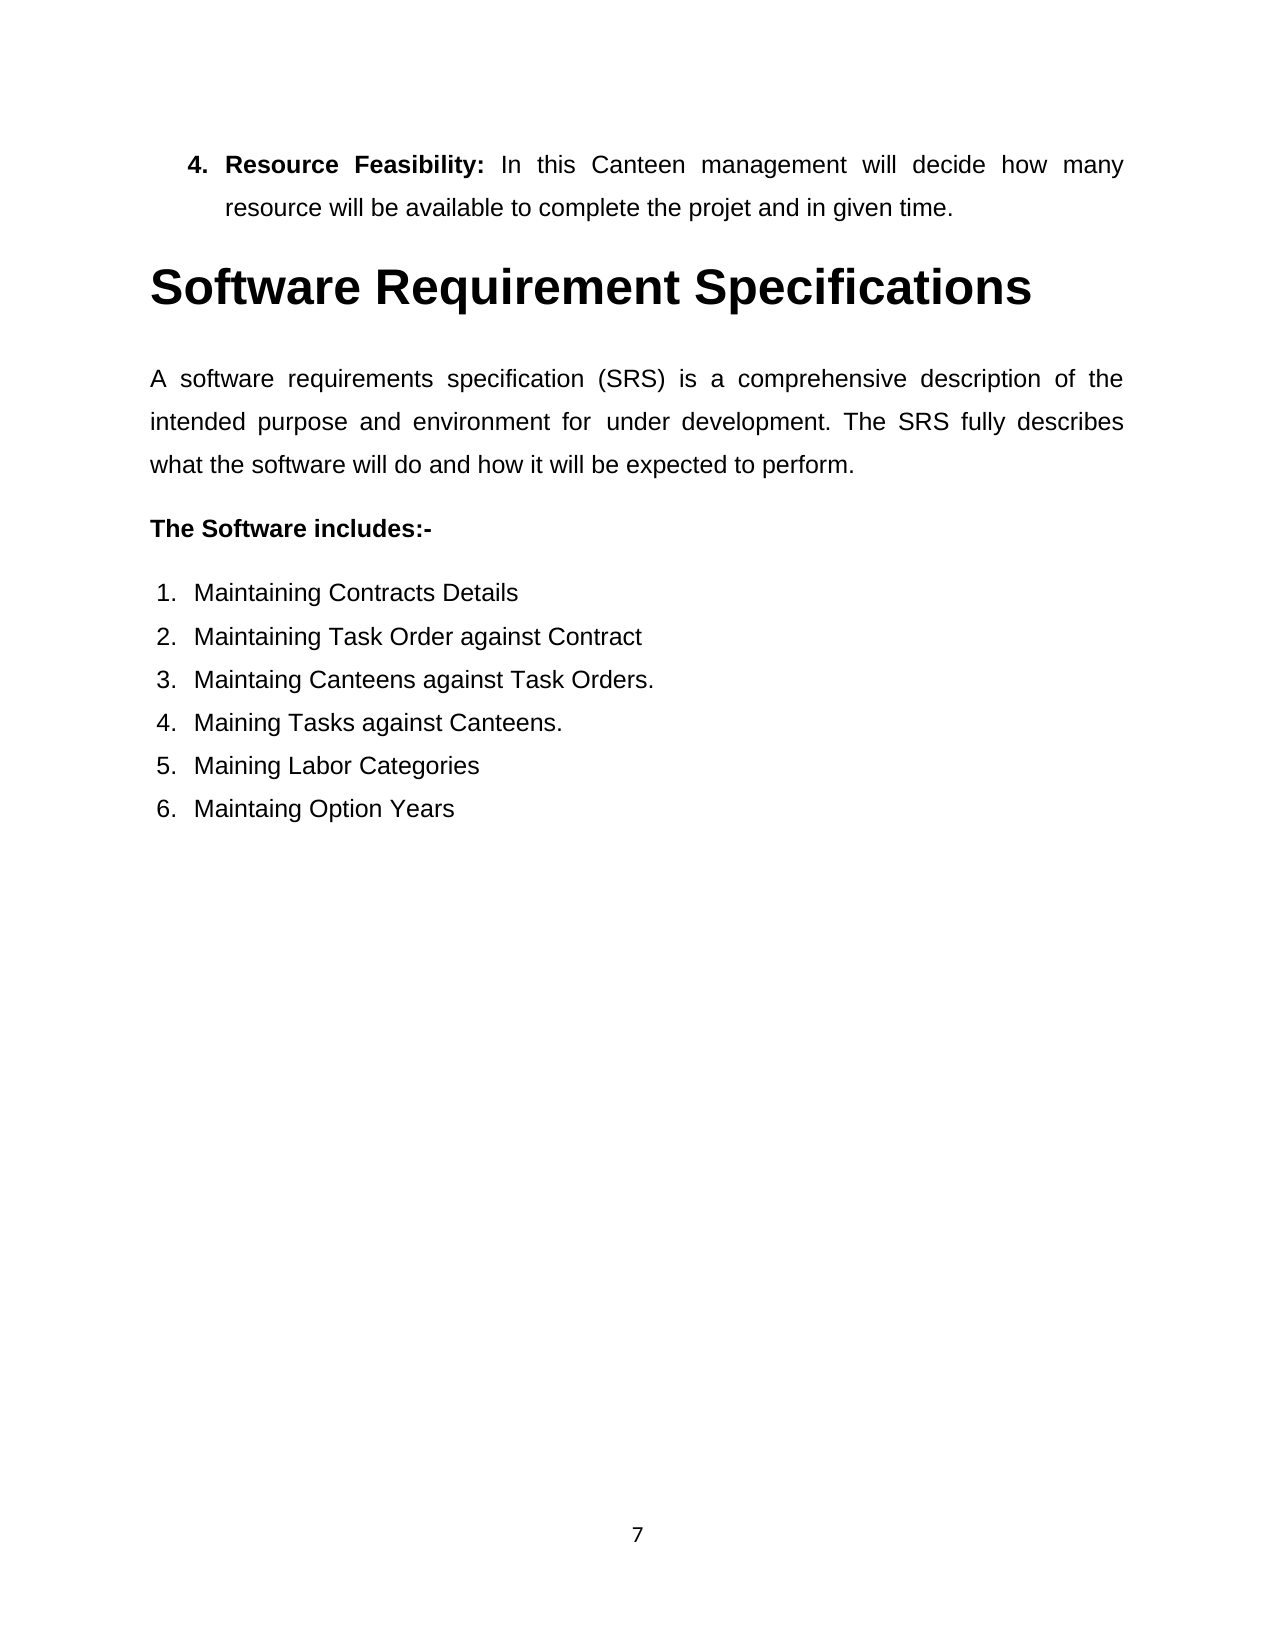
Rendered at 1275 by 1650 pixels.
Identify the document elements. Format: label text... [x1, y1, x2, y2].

list Maining Labor Categories [156, 751, 1125, 779]
list Resource Feasibility: In this Canteen management will decide how many resource will be available to complete the projet and in given time. [187, 150, 1125, 222]
list Maintaing Canteens against Task Orders. [156, 664, 1125, 693]
list Maintaining Task Order against Contract [156, 621, 1125, 650]
list Maintaining Contracts Details [156, 578, 1125, 607]
text Software Requirement Specifications [150, 257, 1125, 314]
list Maining Tasks against Canteens. [156, 708, 1125, 736]
list Maintaing Option Years [156, 794, 1125, 823]
text The Software includes:- [150, 514, 1125, 543]
text A software requirements specification (SRS) is a comprehensive description of the intended purpose and environment for under development. The SRS fully describes what the software will do and how it will be expected to perform. [150, 364, 1125, 479]
